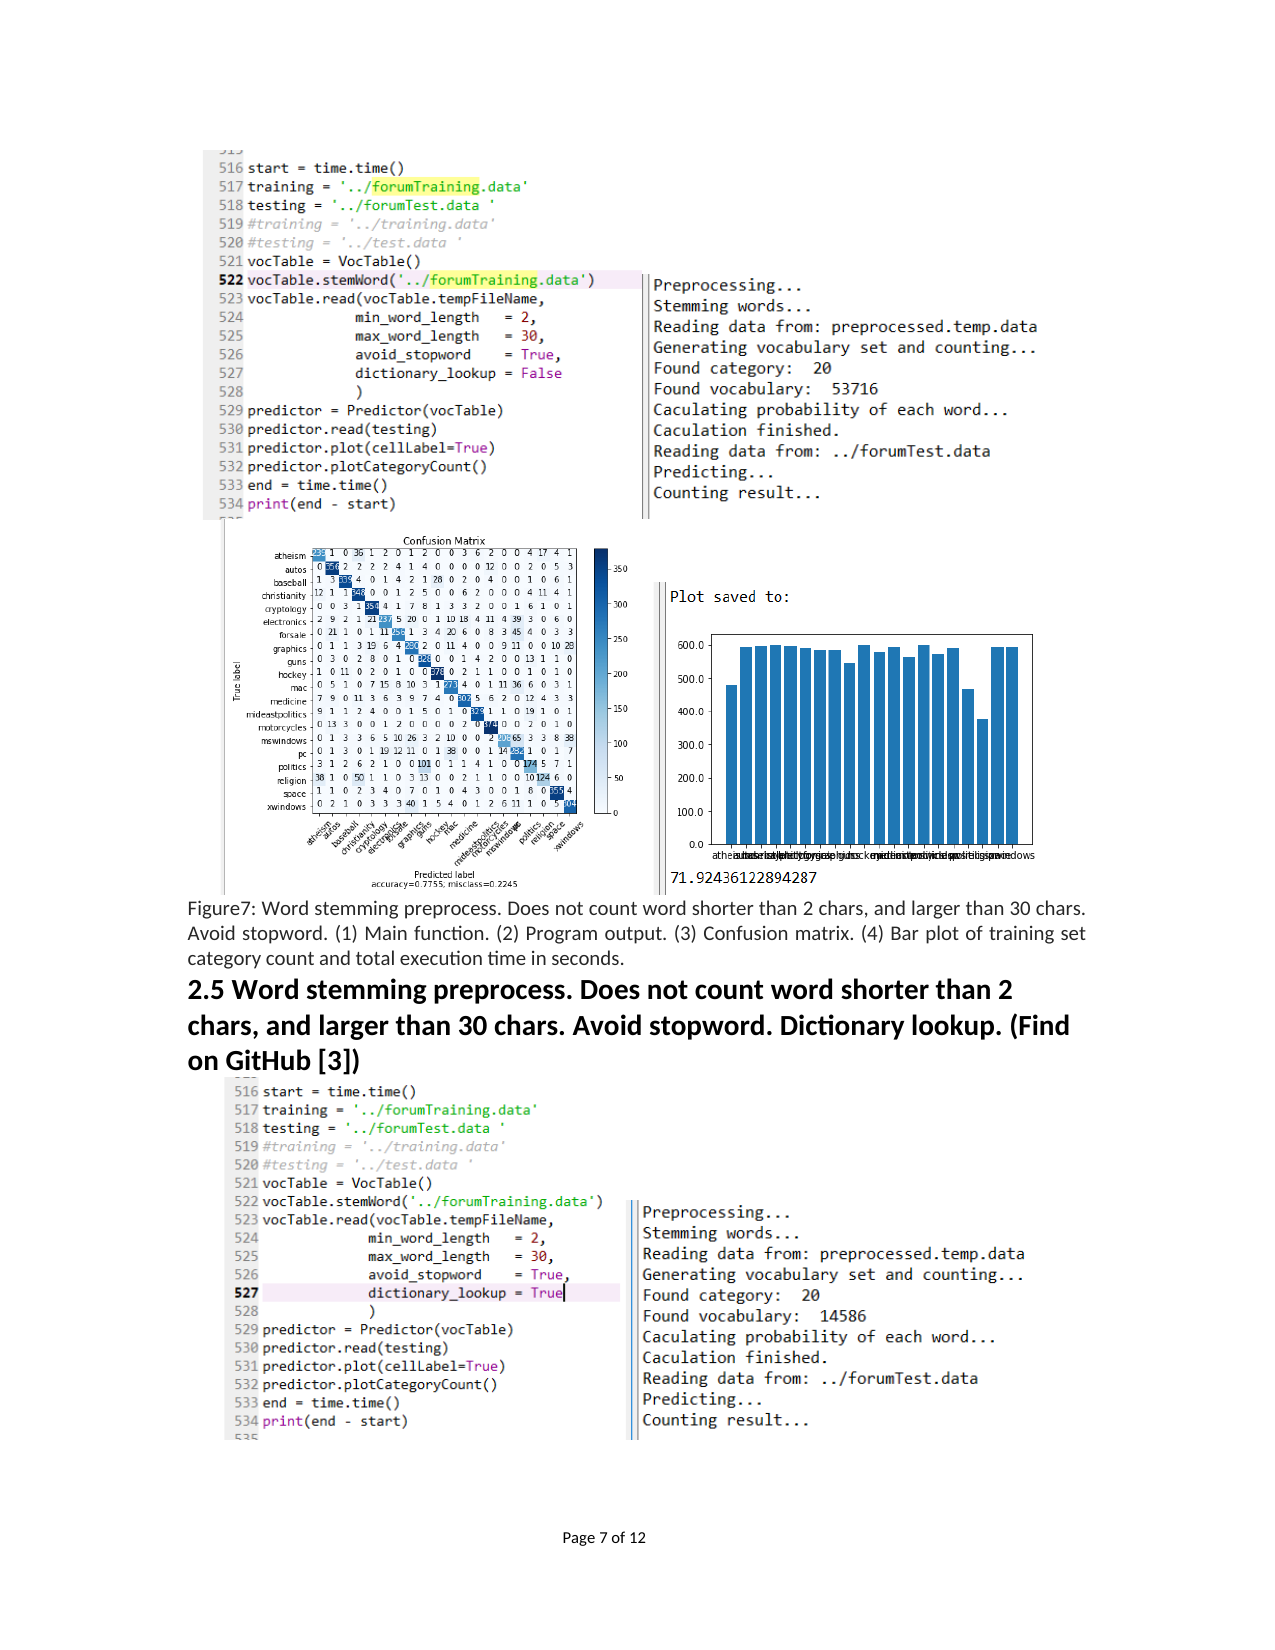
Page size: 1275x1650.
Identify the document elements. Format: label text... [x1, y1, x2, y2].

picture [202, 150, 1073, 895]
text Figure7: Word stemming preprocess. Does not count word shorter than 2 chars, and larger than 30 chars. Avoid stopword. (1) Main function. (2) Program output. (3) Confusion matrix. (4) Bar plot of training set category count and total execution time in seconds. [187, 895, 1087, 971]
picture [625, 1200, 1051, 1440]
picture [224, 1077, 621, 1440]
text 2.5 Word stemming preprocess. Does not count word shorter than 2 chars, and larger than 30 chars. Avoid stopword. Dictionary lookup. (Find on GitHub [3]) [187, 971, 1087, 1078]
